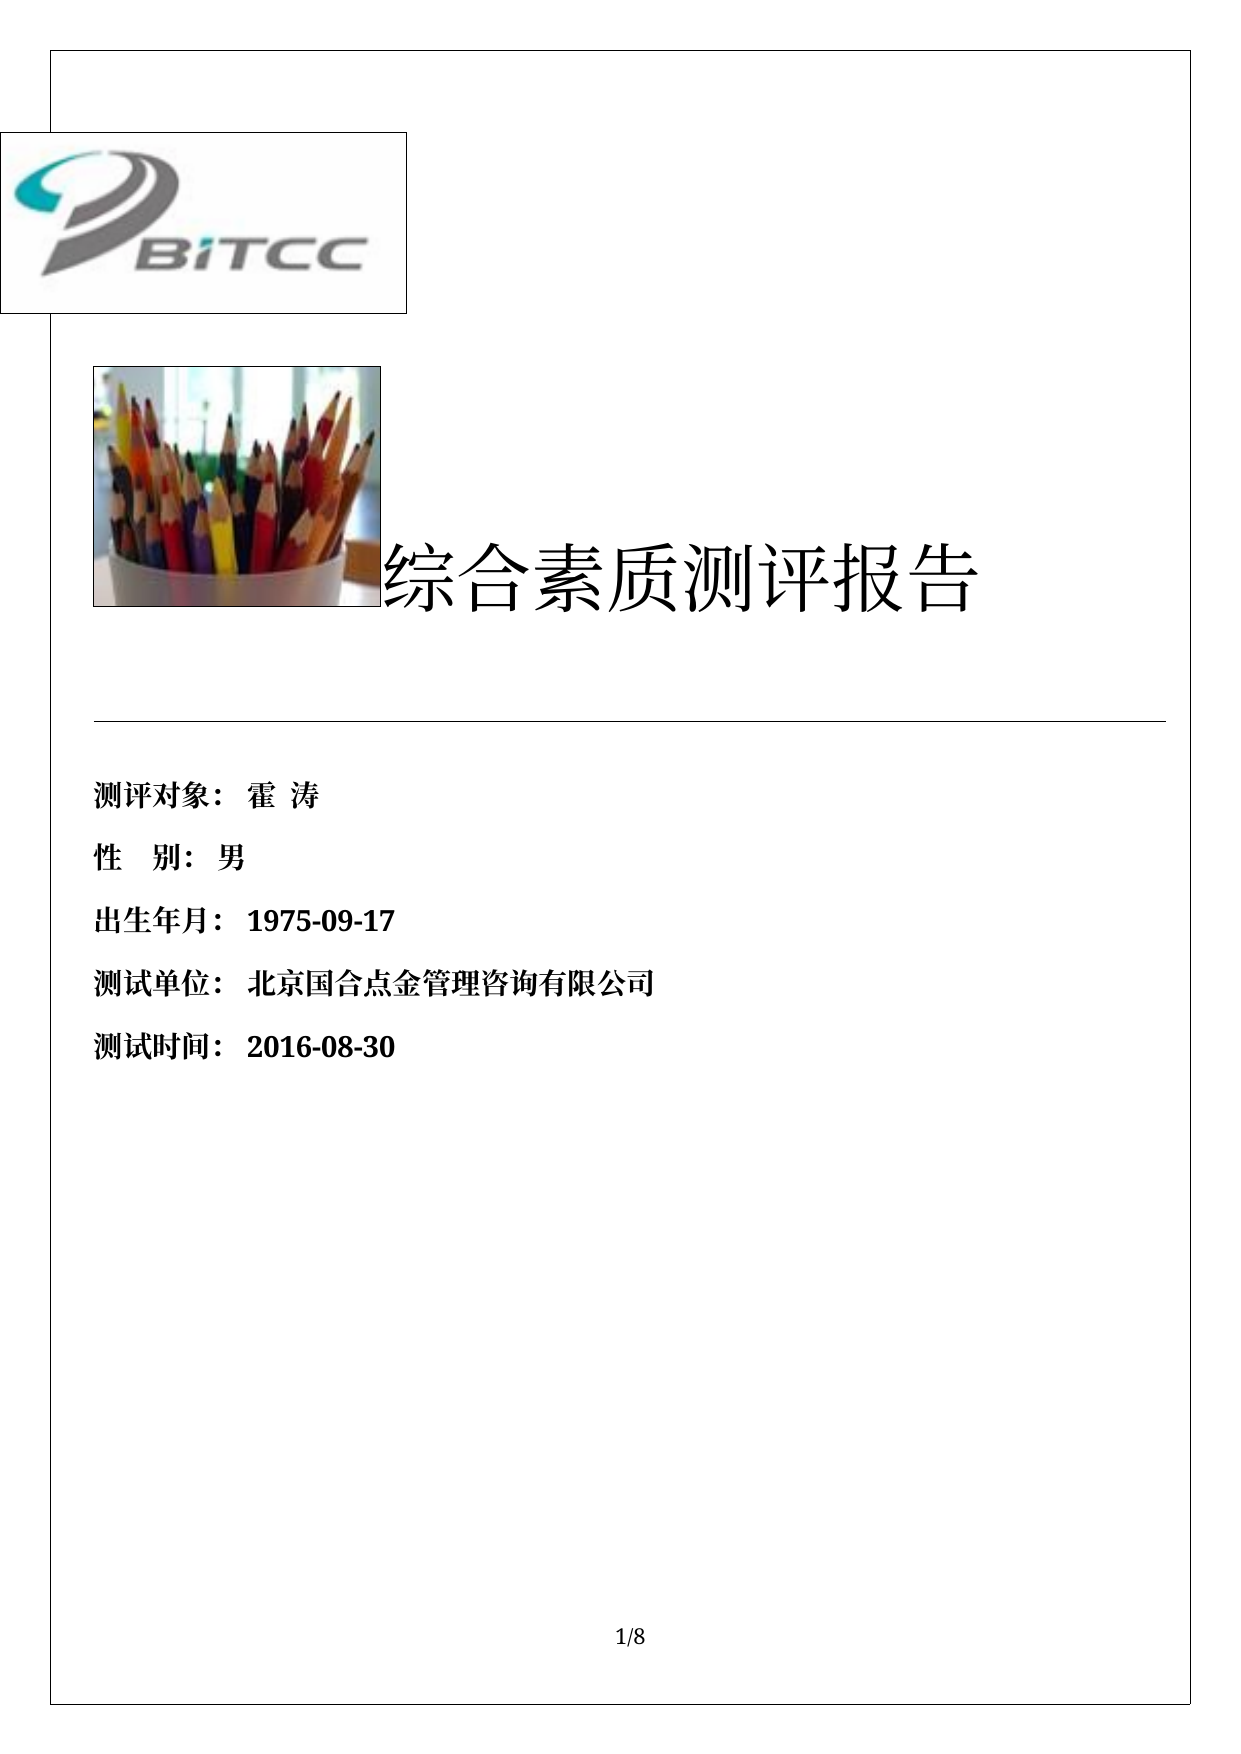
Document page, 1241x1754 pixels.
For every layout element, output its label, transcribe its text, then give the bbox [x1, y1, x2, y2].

text 测评对象： 霍 涛性 别： 男出生年月： 1975-09-17测试单位： 北京国合点金管理咨询有限公司测试时间： 2016-08-30 [94, 722, 1166, 1066]
picture [94, 367, 380, 606]
picture [1, 133, 406, 313]
text 综合素质测评报告 [94, 367, 1166, 628]
